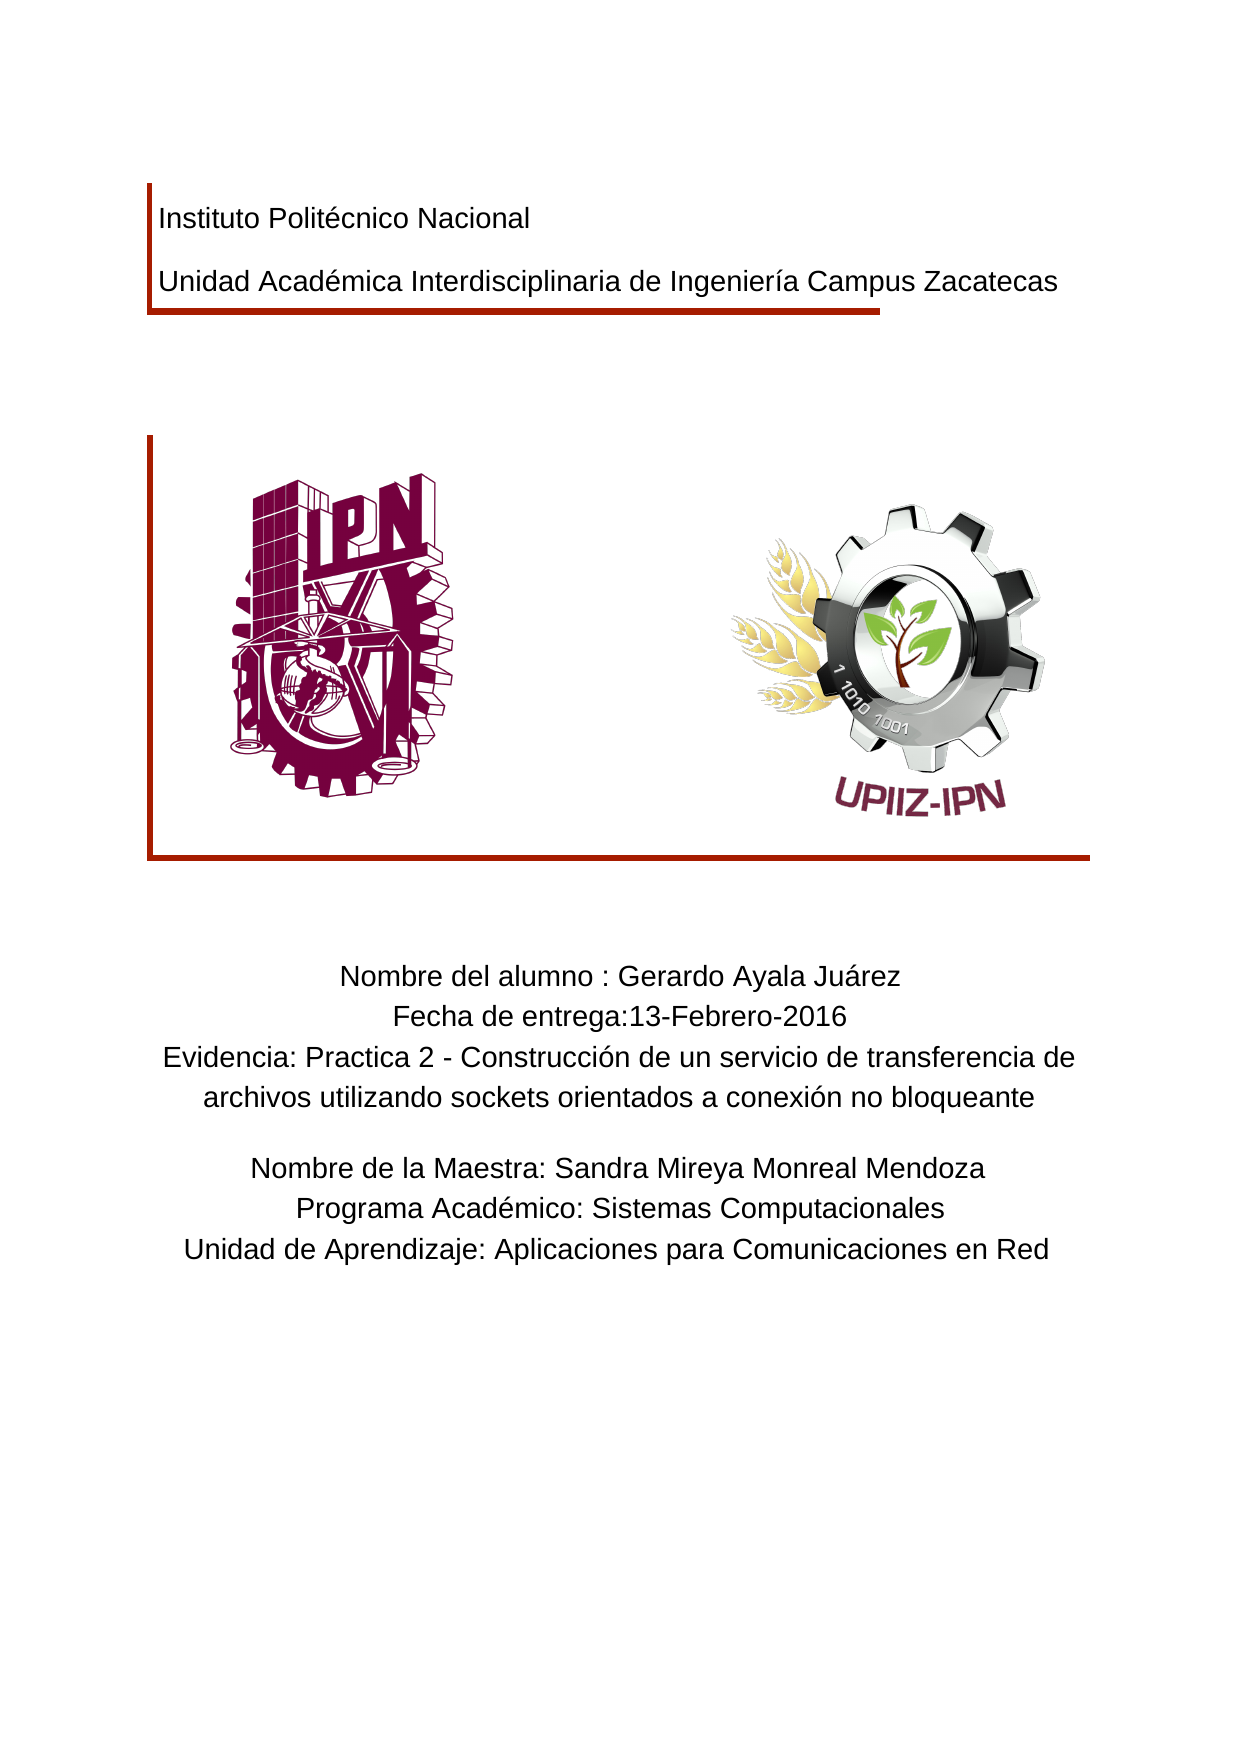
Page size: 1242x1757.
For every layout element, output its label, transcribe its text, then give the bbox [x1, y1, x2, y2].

text Fecha de entrega:13-Febrero-2016 [150, 999, 1090, 1033]
text Evidencia: Practica 2 - Construcción de un servicio de transferencia de [150, 1040, 1089, 1073]
text Unidad de Aprendizaje: Aplicaciones para Comunicaciones en Red [150, 1232, 1050, 1265]
text Programa Académico: Sistemas Computacionales [296, 1191, 1104, 1225]
text Nombre de la Maestra: Sandra Mireya Monreal Mendoza [250, 1151, 1104, 1184]
text Nombre del alumno : Gerardo Ayala Juárez [339, 959, 1104, 992]
text archivos utilizando sockets orientados a conexión no bloqueante [150, 1081, 1089, 1144]
picture [164, 449, 527, 832]
picture [719, 482, 1069, 832]
